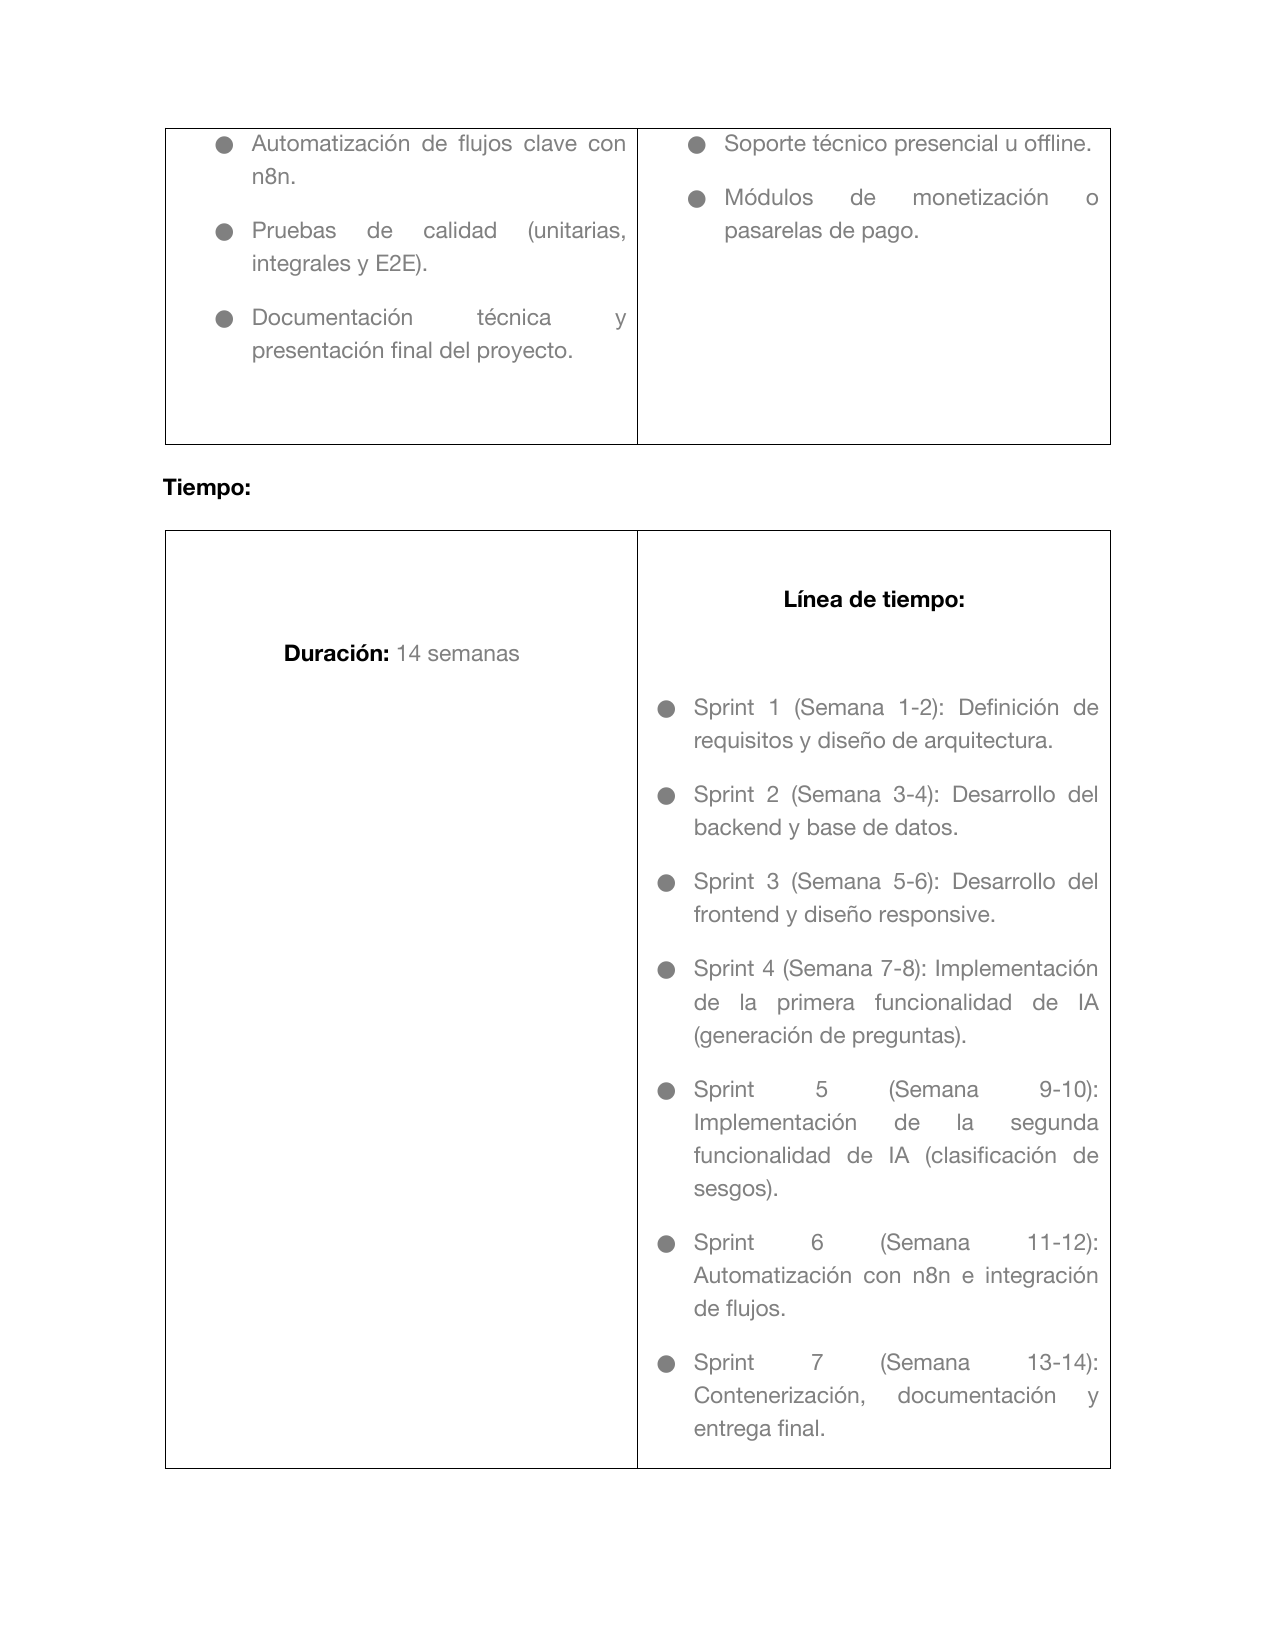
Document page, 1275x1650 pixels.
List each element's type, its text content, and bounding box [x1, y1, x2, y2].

table_header Línea de tiempo: Sprint 1 (Semana 1-2): Definición de requisitos y diseño de arquitectura. Sprint 2 (Semana 3-4): Desarrollo del backend y base de datos. Sprint 3 (Semana 5-6): Desarrollo del frontend y diseño responsive. Sprint 4 (Semana 7-8): Implementación de la primera funcionalidad de IA (generación de preguntas). Sprint 5 (Semana 9-10): Implementación de la segunda funcionalidad de IA (clasificación de sesgos). Sprint 6 (Semana 11-12): Automatización con n8n e integración de flujos. Sprint 7 (Semana 13-14): Contenerización, documentación y entrega final. [638, 531, 1110, 1468]
table_header Duración: 14 semanas [166, 531, 637, 1468]
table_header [166, 129, 637, 443]
text Tiempo: [150, 473, 1125, 501]
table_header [638, 129, 1110, 443]
